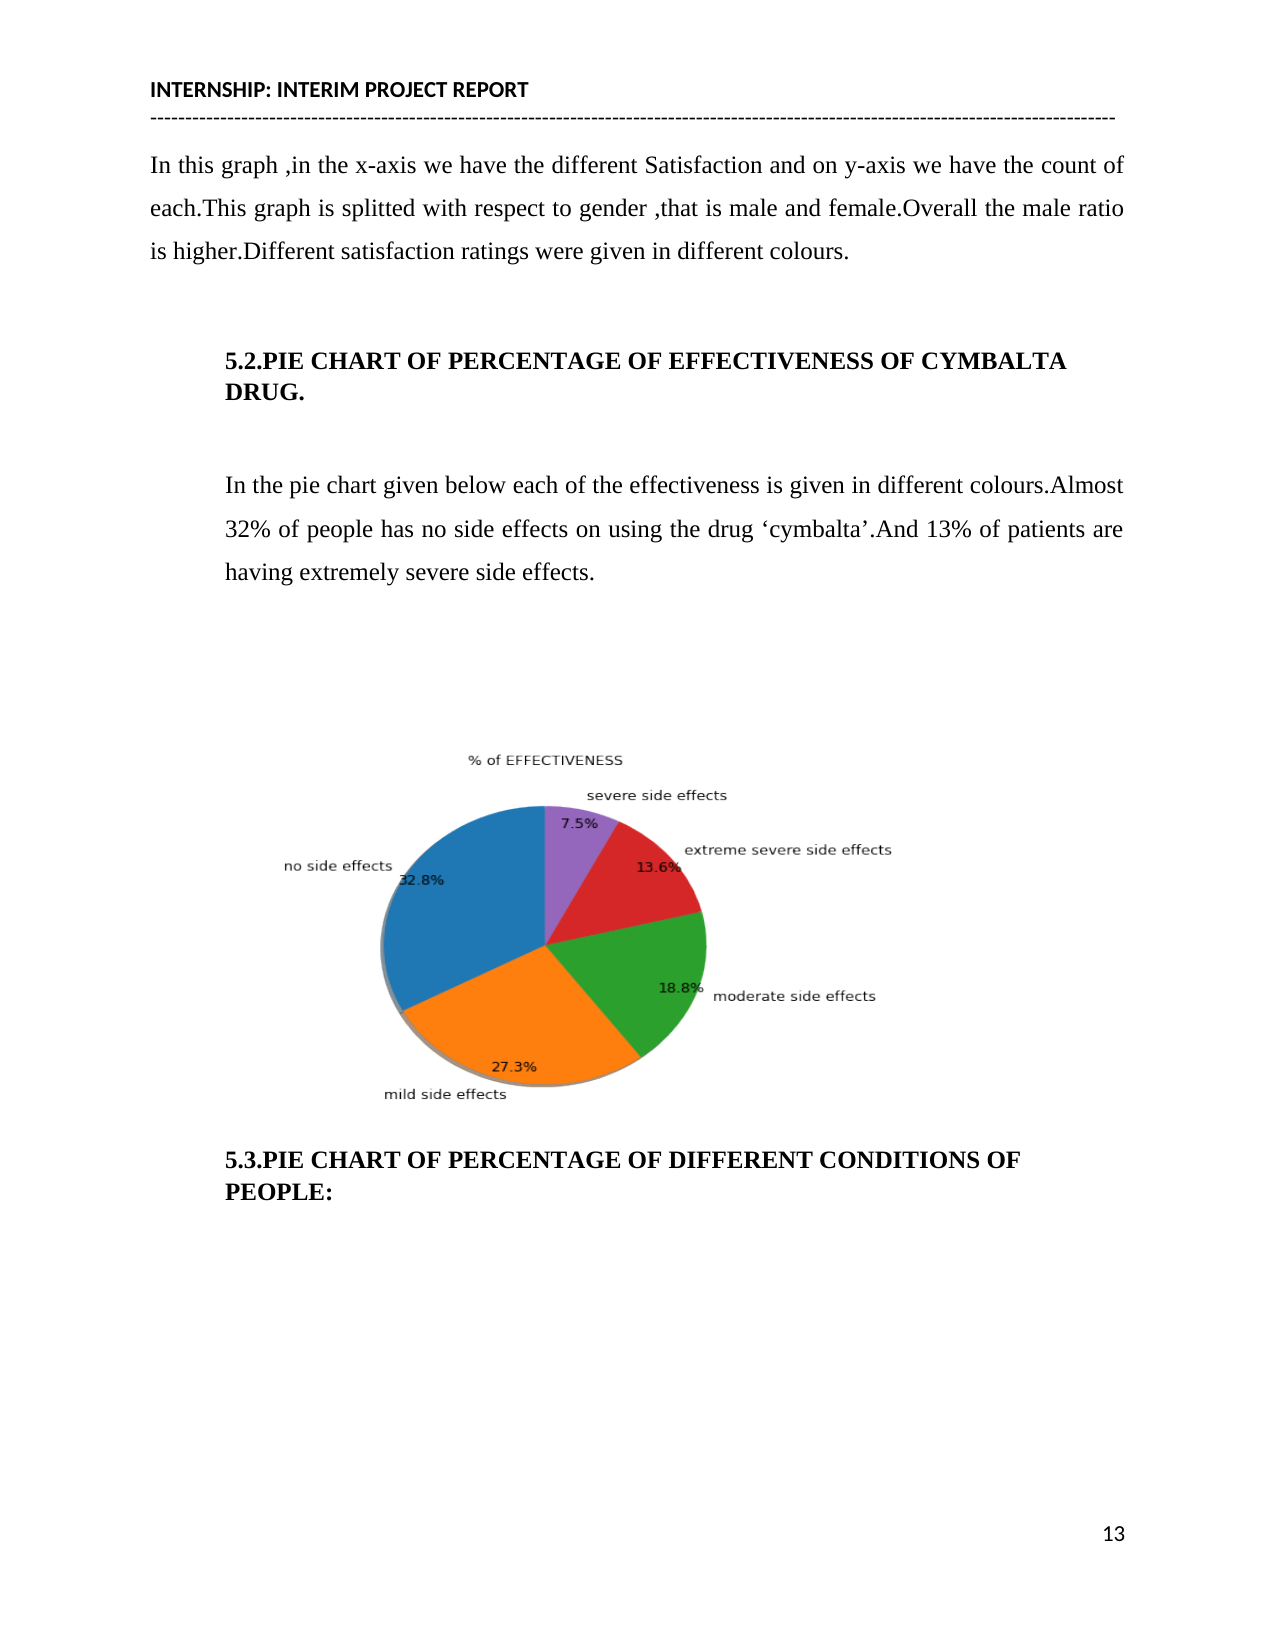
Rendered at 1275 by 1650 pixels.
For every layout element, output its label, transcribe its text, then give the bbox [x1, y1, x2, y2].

text In this graph ,in the x-axis we have the different Satisfaction and on y-axis we have the count of each.This graph is splitted with respect to gender ,that is male and female.Overall the male ratio is higher.Different satisfaction ratings were given in different colours. [150, 150, 1125, 265]
list In the pie chart given below each of the effectiveness is given in different colours.Almost 32% of people has no side effects on using the drug ‘cymbalta’.And 13% of patients are having extremely severe side effects. [225, 471, 1125, 586]
list 5.3.PIE CHART OF PERCENTAGE OF DIFFERENT CONDITIONS OF PEOPLE: [225, 1146, 1125, 1205]
list 5.2.PIE CHART OF PERCENTAGE OF EFFECTIVENESS OF CYMBALTA DRUG. [225, 346, 1125, 406]
picture [275, 747, 900, 1127]
